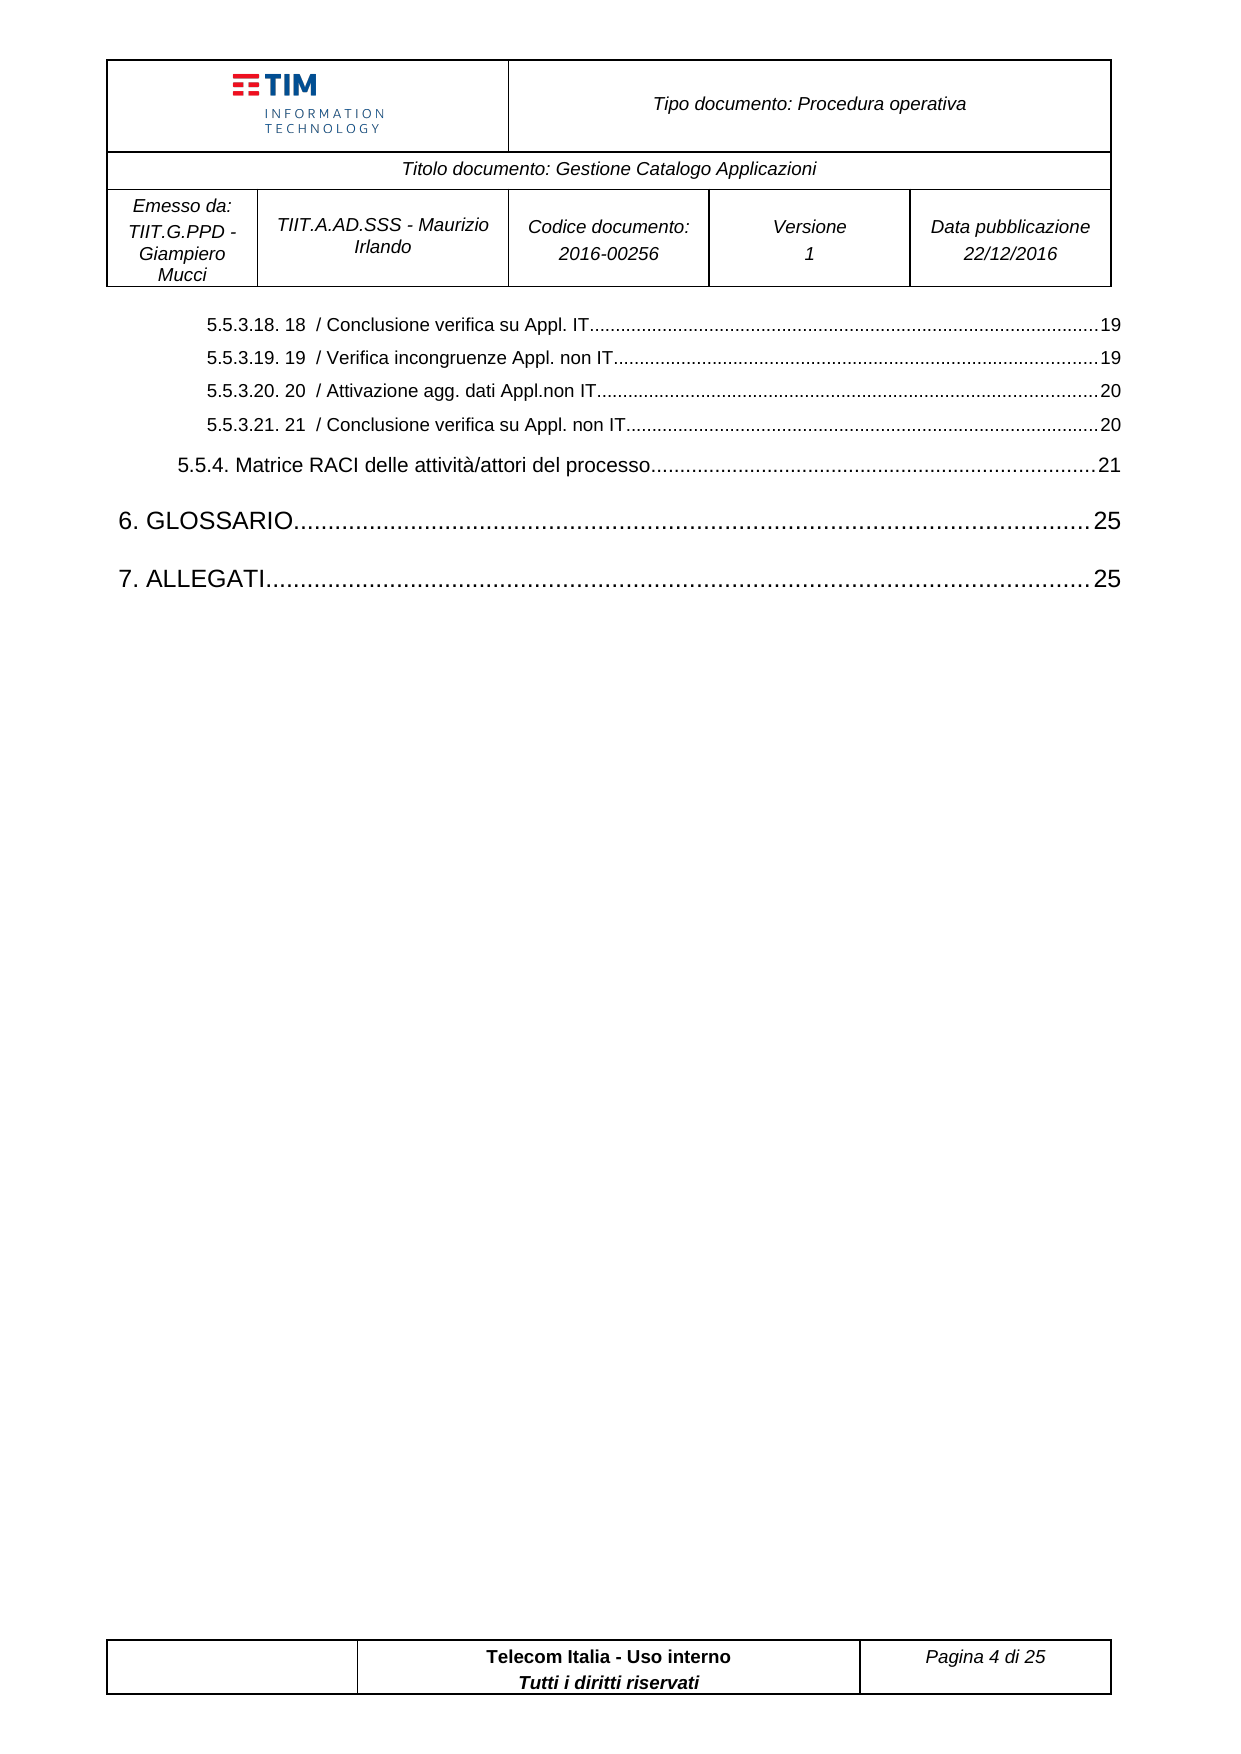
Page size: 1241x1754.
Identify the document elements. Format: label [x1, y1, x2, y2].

picture [180, 65, 435, 142]
